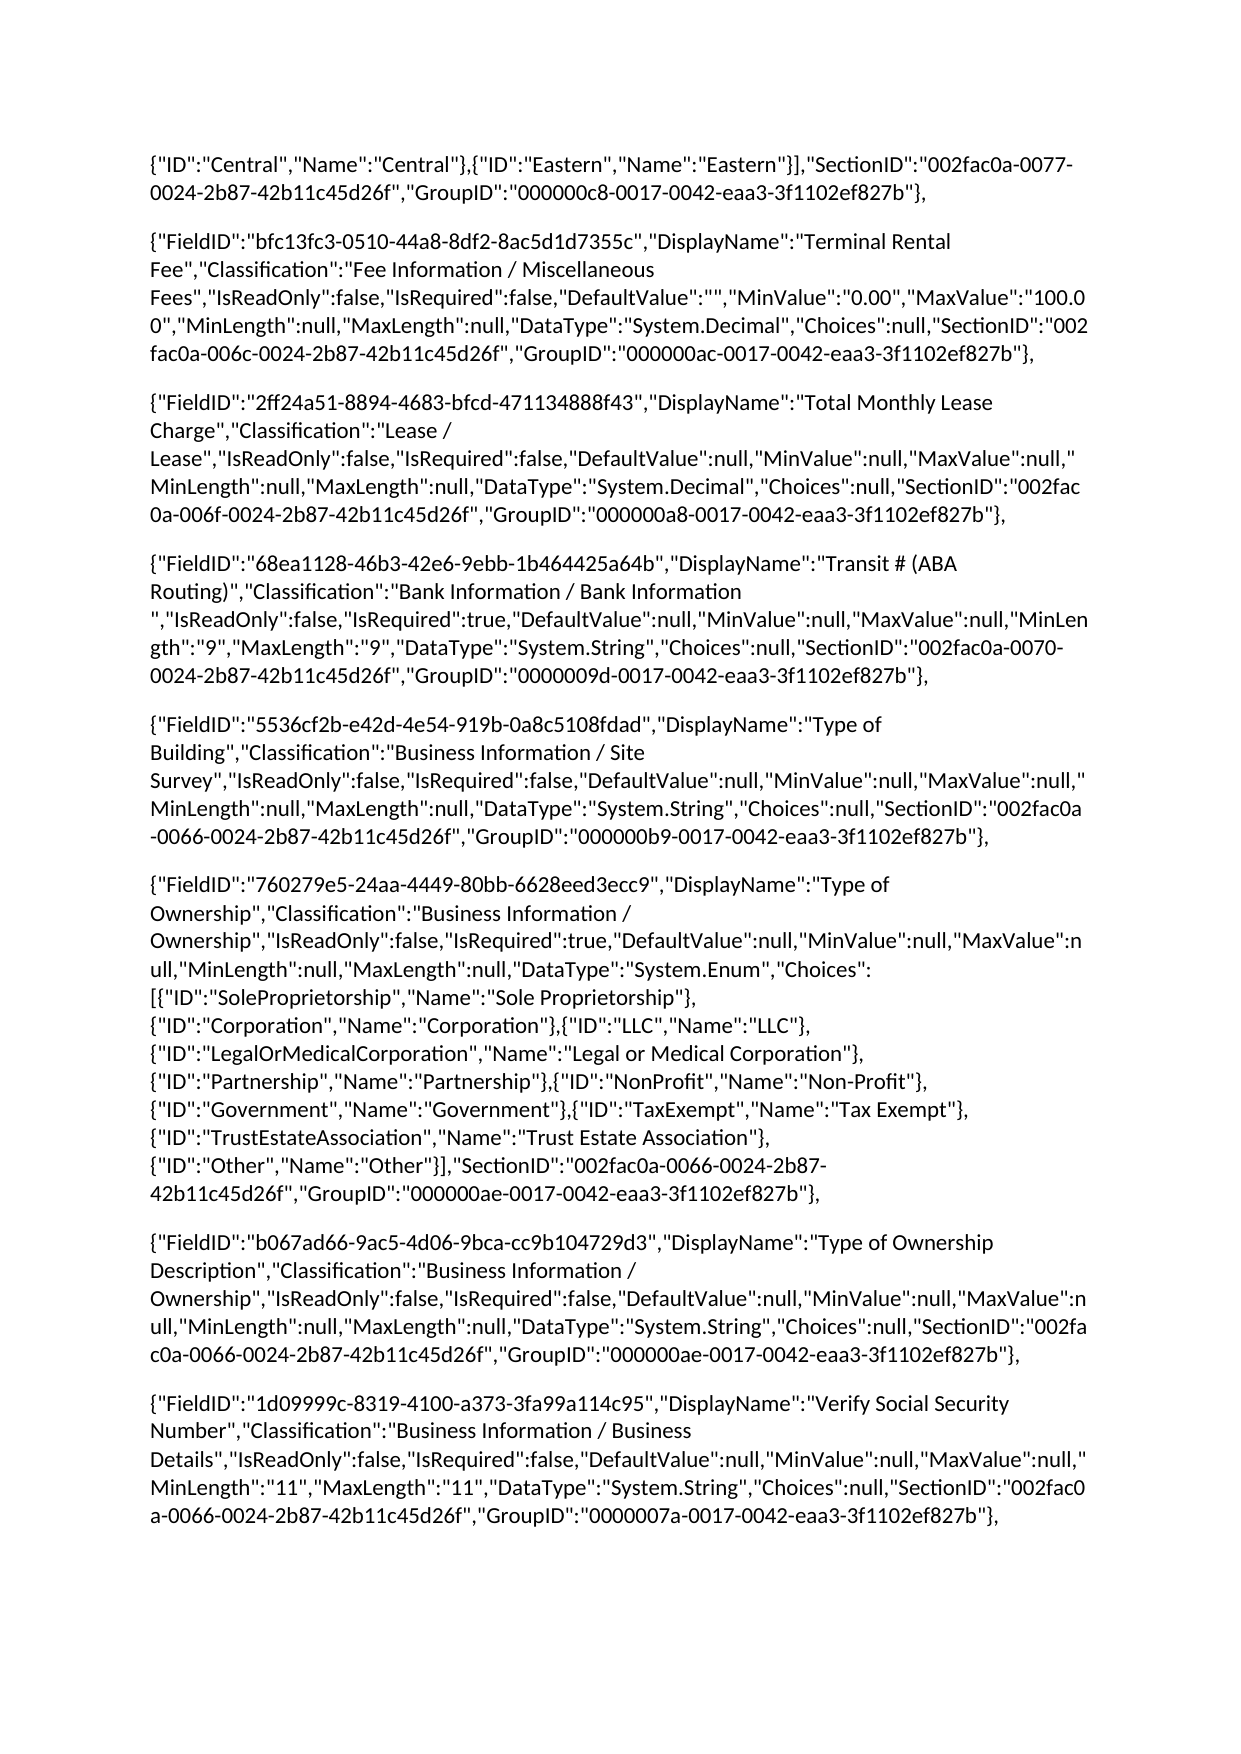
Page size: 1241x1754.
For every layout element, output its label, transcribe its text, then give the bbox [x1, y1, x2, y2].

text {"FieldID":"760279e5-24aa-4449-80bb-6628eed3ecc9","DisplayName":"Type of Ownership","Classification":"Business Information / Ownership","IsReadOnly":false,"IsRequired":true,"DefaultValue":null,"MinValue":null,"MaxValue":null,"MinLength":null,"MaxLength":null,"DataType":"System.Enum","Choices":[{"ID":"SoleProprietorship","Name":"Sole Proprietorship"},{"ID":"Corporation","Name":"Corporation"},{"ID":"LLC","Name":"LLC"},{"ID":"LegalOrMedicalCorporation","Name":"Legal or Medical Corporation"},{"ID":"Partnership","Name":"Partnership"},{"ID":"NonProfit","Name":"Non-Profit"},{"ID":"Government","Name":"Government"},{"ID":"TaxExempt","Name":"Tax Exempt"},{"ID":"TrustEstateAssociation","Name":"Trust Estate Association"},{"ID":"Other","Name":"Other"}],"SectionID":"002fac0a-0066-0024-2b87-42b11c45d26f","GroupID":"000000ae-0017-0042-eaa3-3f1102ef827b"}, [150, 871, 1090, 1207]
text {"FieldID":"5536cf2b-e42d-4e54-919b-0a8c5108fdad","DisplayName":"Type of Building","Classification":"Business Information / Site Survey","IsReadOnly":false,"IsRequired":false,"DefaultValue":null,"MinValue":null,"MaxValue":null,"MinLength":null,"MaxLength":null,"DataType":"System.String","Choices":null,"SectionID":"002fac0a-0066-0024-2b87-42b11c45d26f","GroupID":"000000b9-0017-0042-eaa3-3f1102ef827b"}, [150, 710, 1090, 850]
text {"FieldID":"b067ad66-9ac5-4d06-9bca-cc9b104729d3","DisplayName":"Type of Ownership Description","Classification":"Business Information / Ownership","IsReadOnly":false,"IsRequired":false,"DefaultValue":null,"MinValue":null,"MaxValue":null,"MinLength":null,"MaxLength":null,"DataType":"System.String","Choices":null,"SectionID":"002fac0a-0066-0024-2b87-42b11c45d26f","GroupID":"000000ae-0017-0042-eaa3-3f1102ef827b"}, [150, 1228, 1090, 1368]
text {"FieldID":"68ea1128-46b3-42e6-9ebb-1b464425a64b","DisplayName":"Transit # (ABA Routing)","Classification":"Bank Information / Bank Information ","IsReadOnly":false,"IsRequired":true,"DefaultValue":null,"MinValue":null,"MaxValue":null,"MinLength":"9","MaxLength":"9","DataType":"System.String","Choices":null,"SectionID":"002fac0a-0070-0024-2b87-42b11c45d26f","GroupID":"0000009d-0017-0042-eaa3-3f1102ef827b"}, [150, 549, 1090, 689]
text {"FieldID":"2ff24a51-8894-4683-bfcd-471134888f43","DisplayName":"Total Monthly Lease Charge","Classification":"Lease / Lease","IsReadOnly":false,"IsRequired":false,"DefaultValue":null,"MinValue":null,"MaxValue":null,"MinLength":null,"MaxLength":null,"DataType":"System.Decimal","Choices":null,"SectionID":"002fac0a-006f-0024-2b87-42b11c45d26f","GroupID":"000000a8-0017-0042-eaa3-3f1102ef827b"}, [150, 388, 1090, 528]
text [150, 150, 1090, 206]
text {"FieldID":"bfc13fc3-0510-44a8-8df2-8ac5d1d7355c","DisplayName":"Terminal Rental Fee","Classification":"Fee Information / Miscellaneous Fees","IsReadOnly":false,"IsRequired":false,"DefaultValue":"","MinValue":"0.00","MaxValue":"100.00","MinLength":null,"MaxLength":null,"DataType":"System.Decimal","Choices":null,"SectionID":"002fac0a-006c-0024-2b87-42b11c45d26f","GroupID":"000000ac-0017-0042-eaa3-3f1102ef827b"}, [150, 227, 1090, 367]
text {"FieldID":"1d09999c-8319-4100-a373-3fa99a114c95","DisplayName":"Verify Social Security Number","Classification":"Business Information / Business Details","IsReadOnly":false,"IsRequired":false,"DefaultValue":null,"MinValue":null,"MaxValue":null,"MinLength":"11","MaxLength":"11","DataType":"System.String","Choices":null,"SectionID":"002fac0a-0066-0024-2b87-42b11c45d26f","GroupID":"0000007a-0017-0042-eaa3-3f1102ef827b"}, [150, 1389, 1090, 1529]
